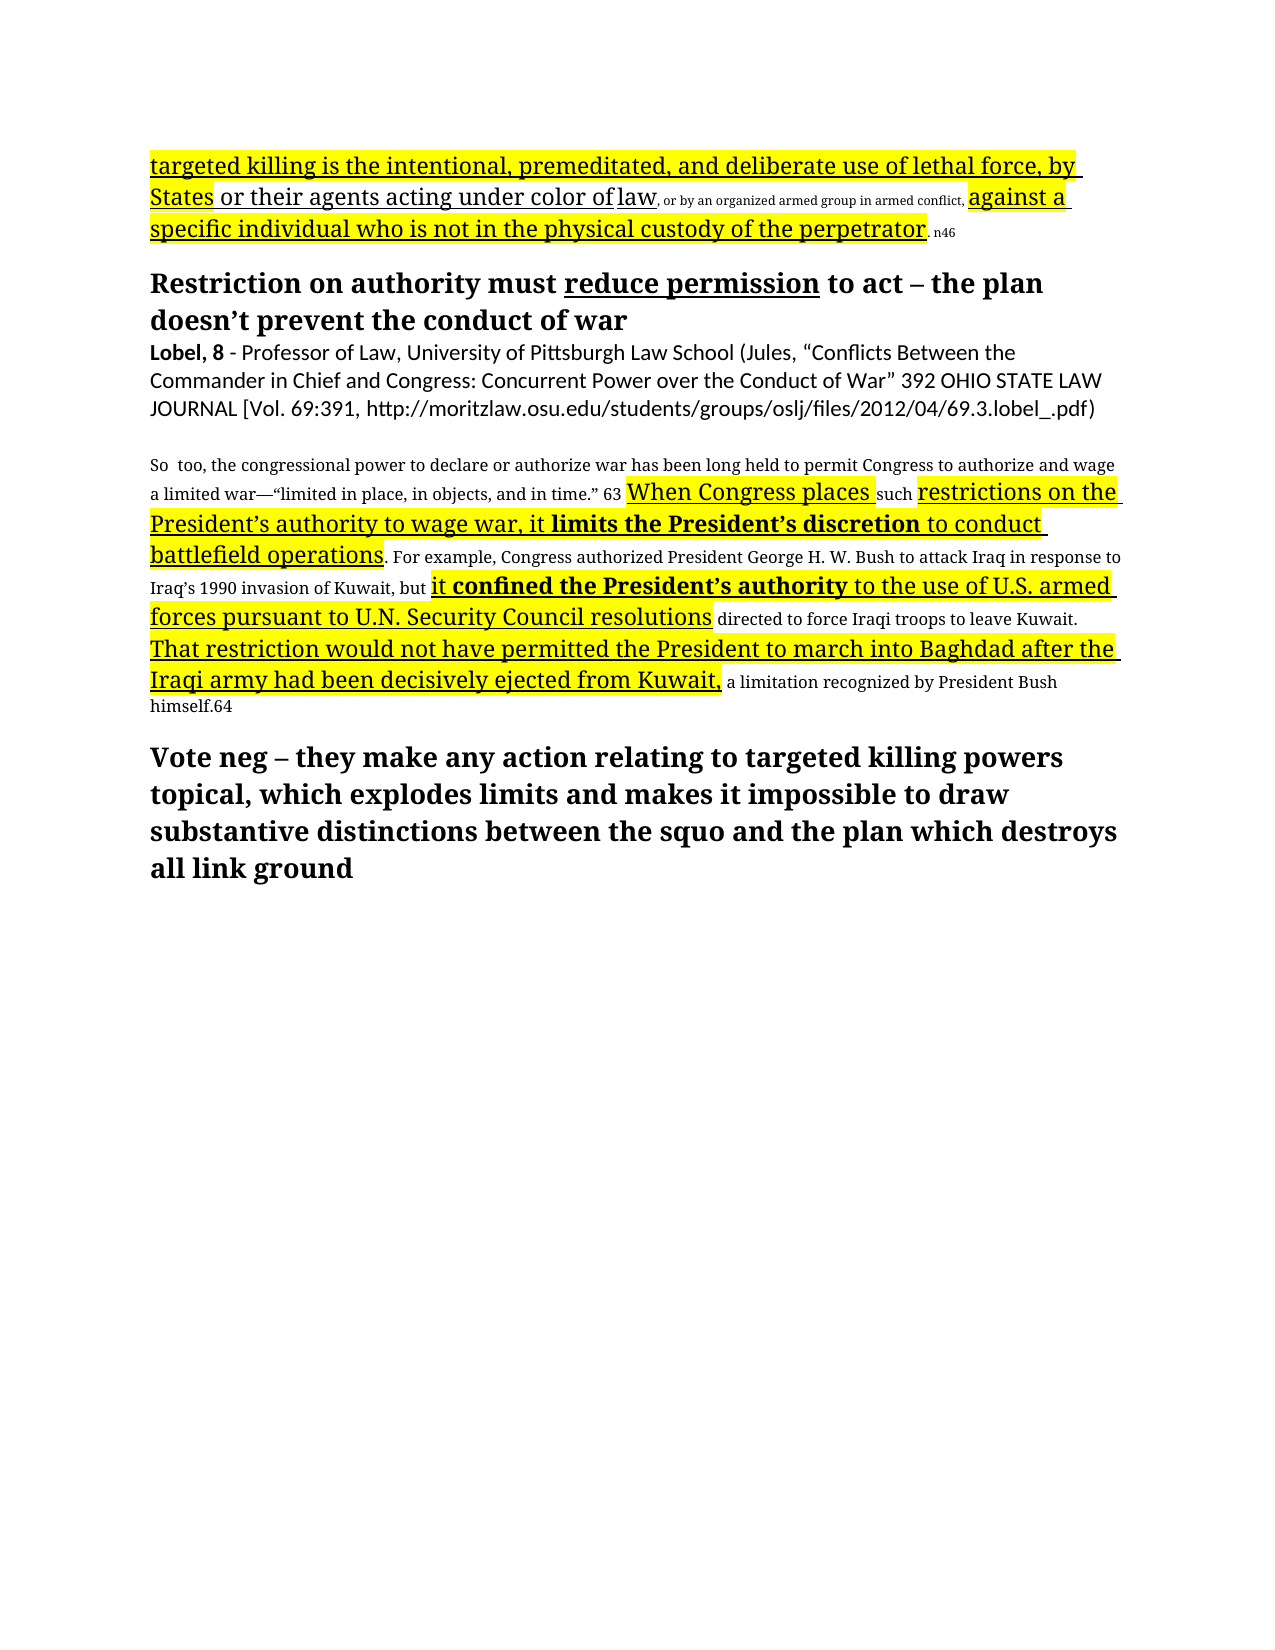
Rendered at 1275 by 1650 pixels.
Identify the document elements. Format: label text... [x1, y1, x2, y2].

subtitle Restriction on authority must reduce permission to act – the plan doesn’t prevent the conduct of war [150, 264, 1125, 338]
subtitle Vote neg – they make any action relating to targeted killing powers topical, which explodes limits and makes it impossible to draw substantive distinctions between the squo and the plan which destroys all link ground [150, 739, 1125, 886]
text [150, 150, 1125, 244]
text So too, the congressional power to declare or authorize war has been long held to permit Congress to authorize and wage a limited war—“limited in place, in objects, and in time.” 63 When Congress places such restrictions on the President’s authority to wage war, it limits the President’s discretion to conduct battlefield operations. For example, Congress authorized President George H. W. Bush to attack Iraq in response to Iraq’s 1990 invasion of Kuwait, but it confined the President’s authority to the use of U.S. armed forces pursuant to U.N. Security Council resolutions directed to force Iraqi troops to leave Kuwait. That restriction would not have permitted the President to march into Baghdad after the Iraqi army had been decisively ejected from Kuwait, a limitation recognized by President Bush himself.64 [150, 454, 1125, 718]
text Lobel, 8 - Professor of Law, University of Pittsburgh Law School (Jules, “Conflicts Between the Commander in Chief and Congress: Concurrent Power over the Conduct of War” 392 OHIO STATE LAW JOURNAL [Vol. 69:391, http://moritzlaw.osu.edu/students/groups/oslj/files/2012/04/69.3.lobel_.pdf) [150, 338, 1125, 422]
